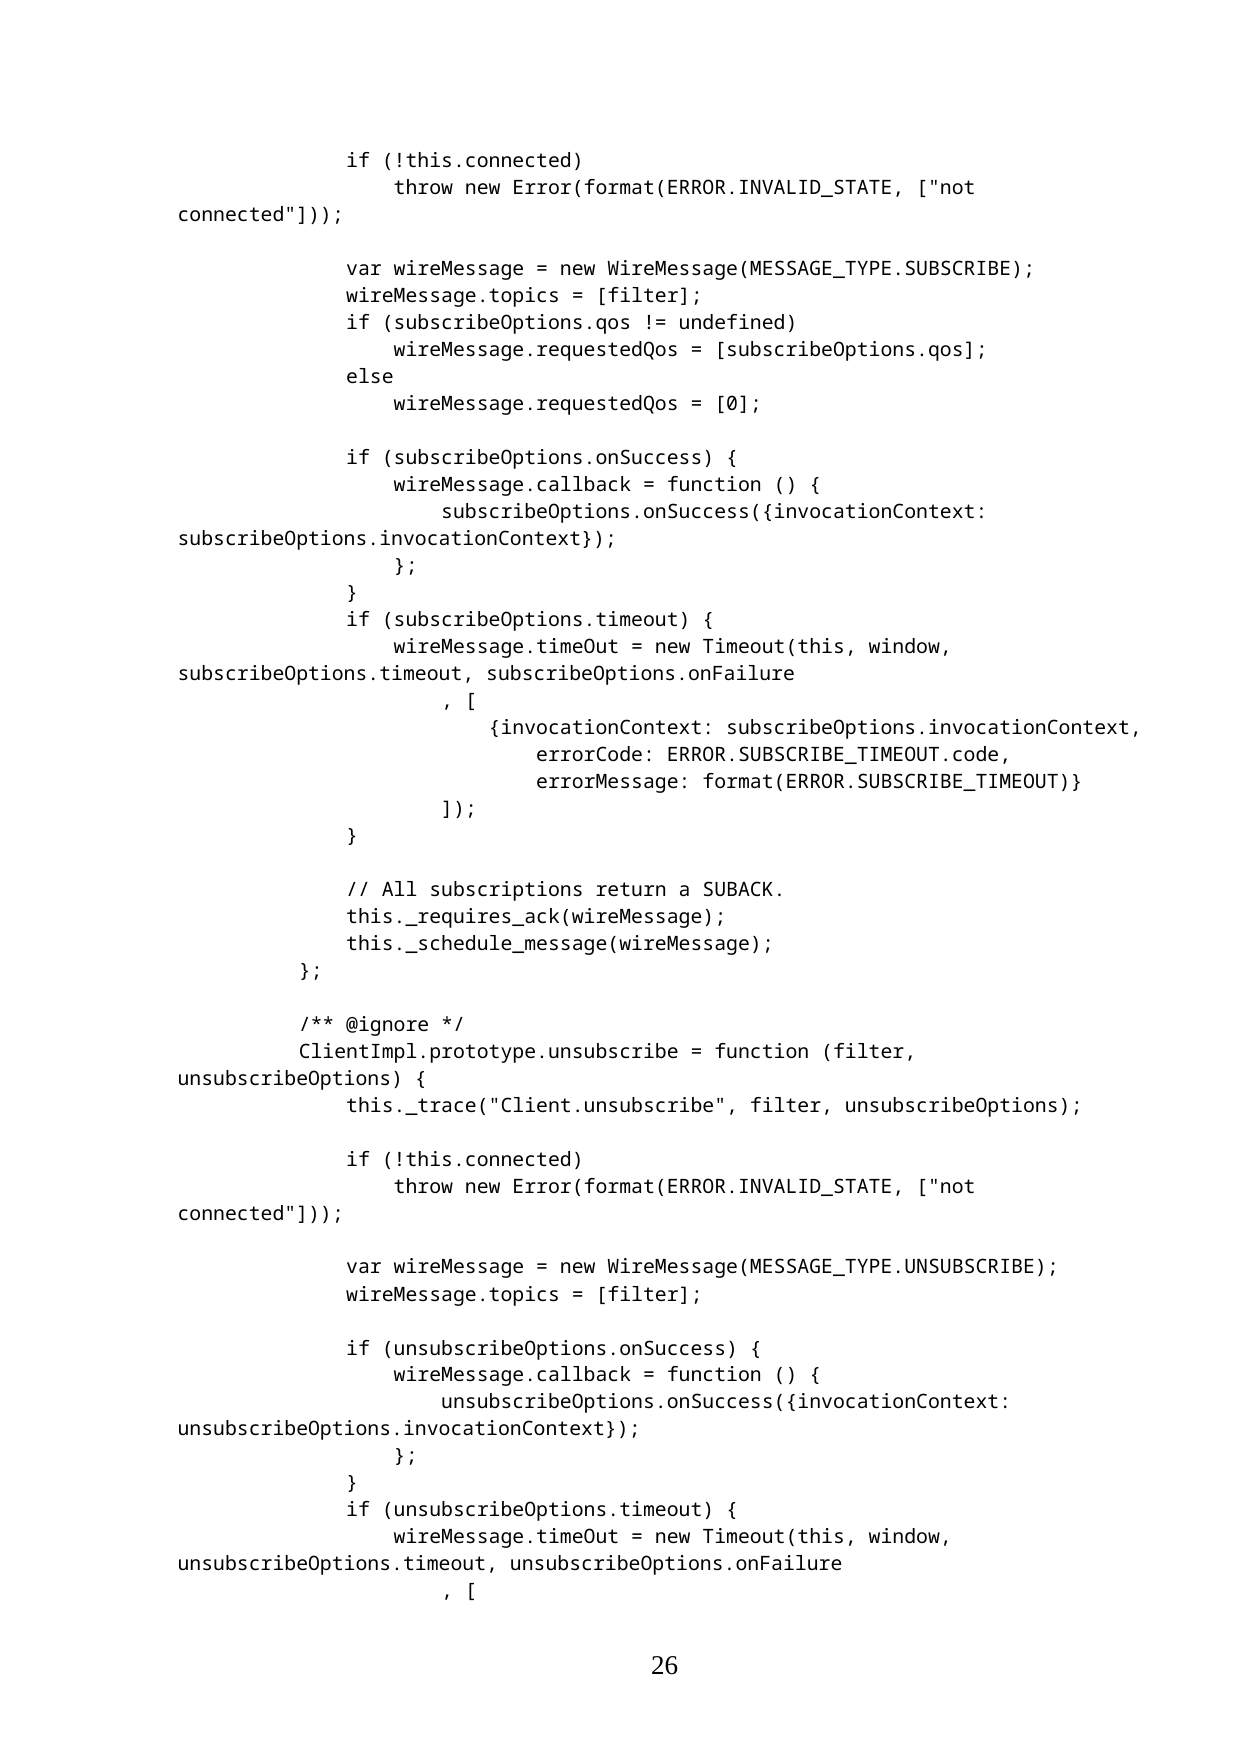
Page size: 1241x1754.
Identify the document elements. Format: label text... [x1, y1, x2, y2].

text if (subscribeOptions.onSuccess) { [177, 443, 1152, 470]
text // All subscriptions return a SUBACK. [177, 875, 1152, 902]
text , [ [177, 1577, 1152, 1603]
text this._requires_ack(wireMessage); [177, 902, 1152, 929]
text if (!this.connected) [177, 1145, 1152, 1172]
text wireMessage.requestedQos = [subscribeOptions.qos]; [177, 336, 1152, 362]
text if (!this.connected) [177, 147, 1152, 174]
text throw new Error(format(ERROR.INVALID_STATE, ["not connected"])); [177, 174, 1152, 228]
text }; [177, 551, 1152, 578]
text errorMessage: format(ERROR.SUBSCRIBE_TIMEOUT)} [177, 767, 1152, 794]
text ]); [177, 794, 1152, 821]
text errorCode: ERROR.SUBSCRIBE_TIMEOUT.code, [177, 740, 1152, 767]
text if (subscribeOptions.qos != undefined) [177, 308, 1152, 336]
text }; [177, 1442, 1152, 1469]
text var wireMessage = new WireMessage(MESSAGE_TYPE.UNSUBSCRIBE); [177, 1253, 1152, 1280]
text wireMessage.requestedQos = [0]; [177, 389, 1152, 416]
text }; [177, 956, 1152, 983]
text } [177, 1469, 1152, 1496]
text ClientImpl.prototype.unsubscribe = function (filter, unsubscribeOptions) { [177, 1037, 1152, 1091]
text /** @ignore */ [177, 1010, 1152, 1037]
text else [177, 362, 1152, 389]
text , [ [177, 686, 1152, 713]
text this._trace("Client.unsubscribe", filter, unsubscribeOptions); [177, 1091, 1152, 1118]
text if (unsubscribeOptions.timeout) { [177, 1496, 1152, 1523]
text this._schedule_message(wireMessage); [177, 929, 1152, 956]
text subscribeOptions.onSuccess({invocationContext: subscribeOptions.invocationContext}); [177, 497, 1152, 551]
text wireMessage.timeOut = new Timeout(this, window, unsubscribeOptions.timeout, unsubscribeOptions.onFailure [177, 1523, 1152, 1577]
text wireMessage.timeOut = new Timeout(this, window, subscribeOptions.timeout, subscribeOptions.onFailure [177, 632, 1152, 686]
text if (subscribeOptions.timeout) { [177, 605, 1152, 632]
text wireMessage.topics = [filter]; [177, 282, 1152, 308]
text } [177, 578, 1152, 605]
text } [177, 821, 1152, 848]
text wireMessage.topics = [filter]; [177, 1280, 1152, 1307]
text var wireMessage = new WireMessage(MESSAGE_TYPE.SUBSCRIBE); [177, 254, 1152, 282]
text if (unsubscribeOptions.onSuccess) { [177, 1334, 1152, 1361]
text {invocationContext: subscribeOptions.invocationContext, [177, 713, 1152, 740]
text throw new Error(format(ERROR.INVALID_STATE, ["not connected"])); [177, 1172, 1152, 1226]
text unsubscribeOptions.onSuccess({invocationContext: unsubscribeOptions.invocationContext}); [177, 1388, 1152, 1442]
text wireMessage.callback = function () { [177, 470, 1152, 497]
text wireMessage.callback = function () { [177, 1361, 1152, 1388]
